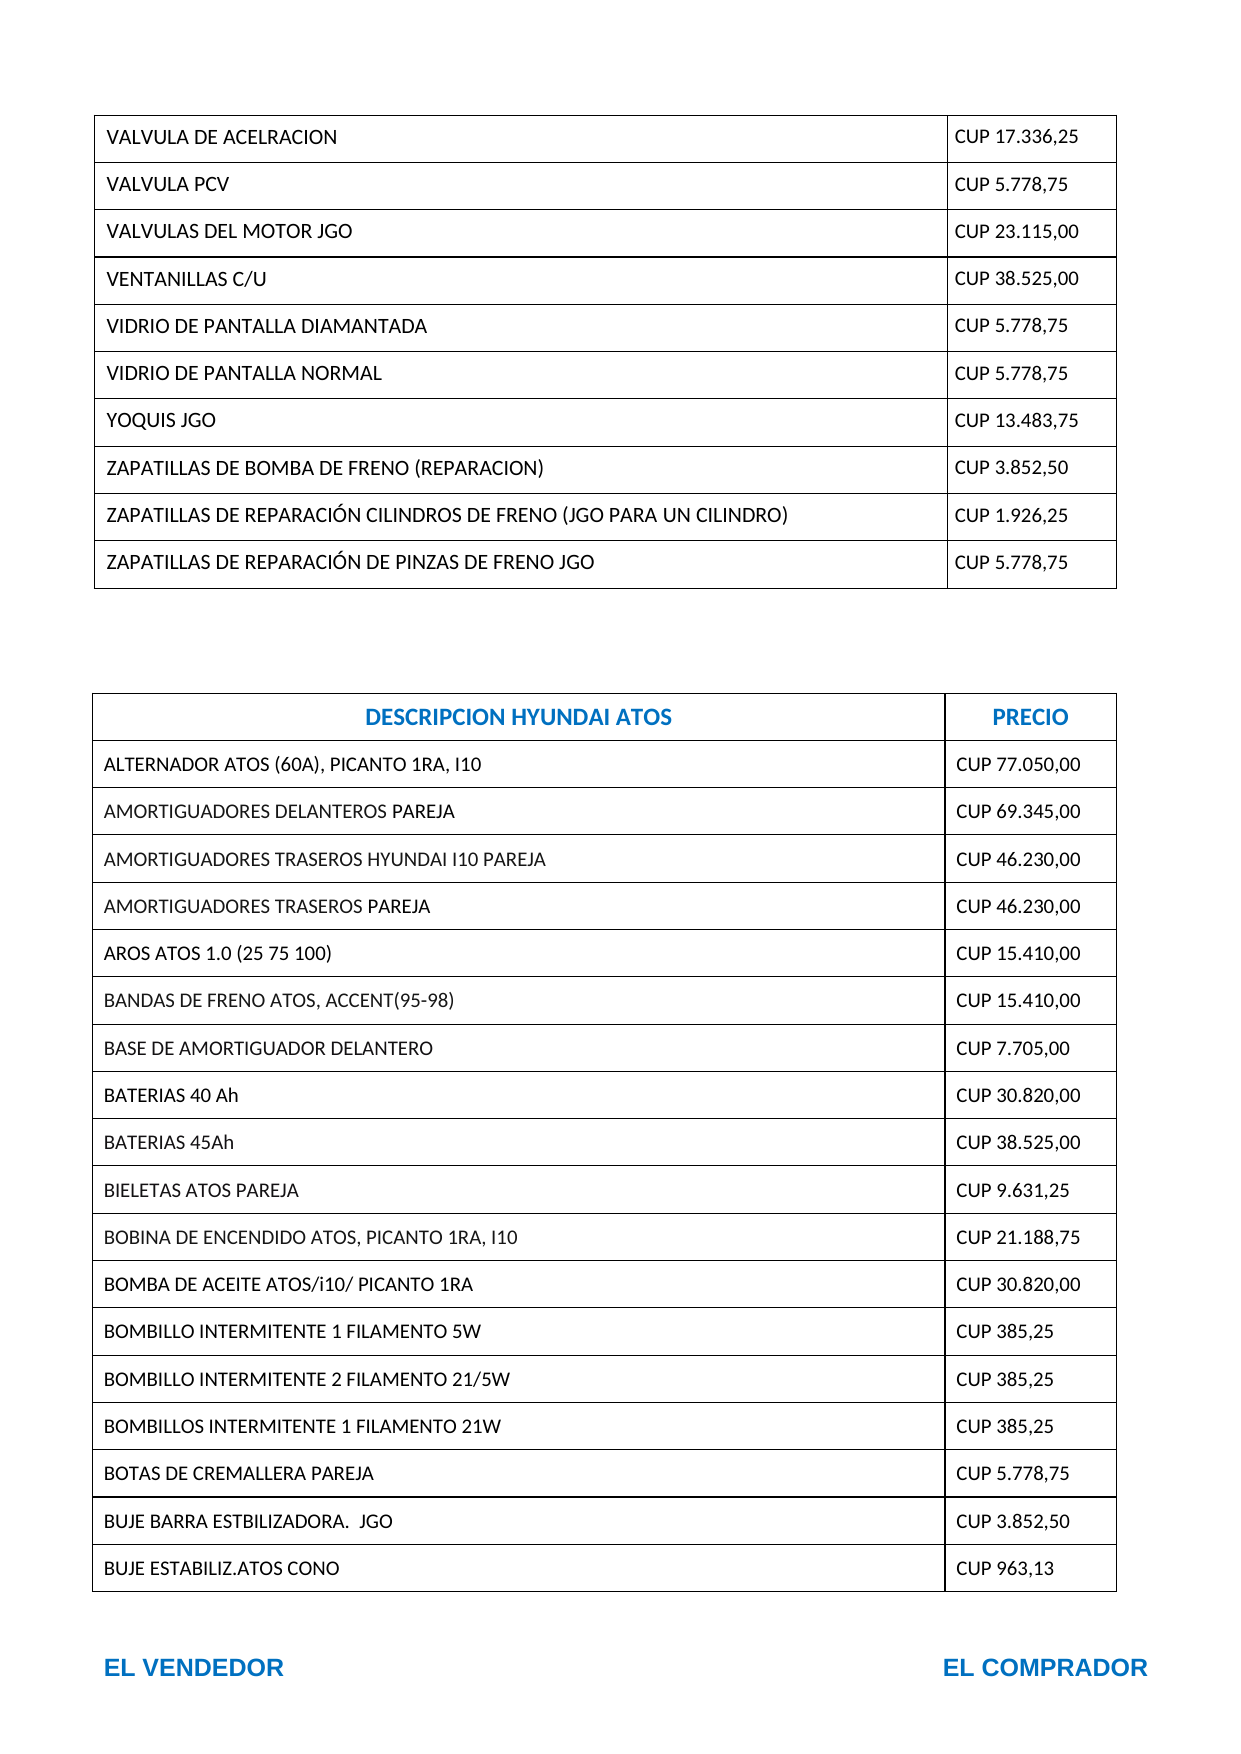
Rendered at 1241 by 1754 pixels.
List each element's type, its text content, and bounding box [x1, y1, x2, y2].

table_cell ALTERNADOR ATOS (60A), PICANTO 1RA, I10 [93, 741, 944, 787]
table_cell CUP 9.631,25 [946, 1166, 1116, 1213]
table_cell CUP 385,25 [946, 1403, 1116, 1449]
table_cell CUP 15.410,00 [946, 977, 1116, 1023]
table_cell ZAPATILLAS DE BOMBA DE FRENO (REPARACION) [95, 447, 947, 493]
table_cell ZAPATILLAS DE REPARACIÓN CILINDROS DE FRENO (JGO PARA UN CILINDRO) [95, 494, 947, 540]
table_cell CUP 30.820,00 [946, 1261, 1116, 1307]
table_header DESCRIPCION HYUNDAI ATOS [93, 694, 944, 740]
table_cell AMORTIGUADORES TRASEROS PAREJA [93, 883, 944, 929]
table_cell CUP 30.820,00 [946, 1072, 1116, 1118]
table_cell CUP 5.778,75 [948, 305, 1116, 351]
table_cell CUP 13.483,75 [948, 399, 1116, 446]
table_cell CUP 5.778,75 [948, 352, 1116, 398]
table_cell AMORTIGUADORES TRASEROS HYUNDAI I10 PAREJA [93, 835, 944, 882]
table_cell BOTAS DE CREMALLERA PAREJA [93, 1450, 944, 1496]
table_cell BOBINA DE ENCENDIDO ATOS, PICANTO 1RA, I10 [93, 1214, 944, 1260]
table_cell CUP 17.336,25 [948, 116, 1116, 162]
table_cell BOMBILLOS INTERMITENTE 1 FILAMENTO 21W [93, 1403, 944, 1449]
table_cell CUP 385,25 [946, 1308, 1116, 1354]
table_cell BASE DE AMORTIGUADOR DELANTERO [93, 1025, 944, 1071]
table_cell CUP 15.410,00 [946, 930, 1116, 976]
table_cell VENTANILLAS C/U [95, 258, 947, 304]
table_cell CUP 23.115,00 [948, 210, 1116, 256]
table_cell VALVULA DE ACELRACION [95, 116, 947, 162]
table_cell BOMBA DE ACEITE ATOS/i10/ PICANTO 1RA [93, 1261, 944, 1307]
table_cell CUP 5.778,75 [946, 1450, 1116, 1496]
table_cell BATERIAS 45Ah [93, 1119, 944, 1165]
table_cell CUP 46.230,00 [946, 883, 1116, 929]
table_cell VIDRIO DE PANTALLA DIAMANTADA [95, 305, 947, 351]
table_cell VIDRIO DE PANTALLA NORMAL [95, 352, 947, 398]
table_cell CUP 69.345,00 [946, 788, 1116, 834]
table_cell CUP 385,25 [946, 1356, 1116, 1402]
table_cell CUP 38.525,00 [946, 1119, 1116, 1165]
table_cell BANDAS DE FRENO ATOS, ACCENT(95-98) [93, 977, 944, 1023]
table_cell CUP 963,13 [946, 1545, 1116, 1591]
table_cell BUJE ESTABILIZ.ATOS CONO [93, 1545, 944, 1591]
table_header PRECIO [946, 694, 1116, 740]
table_cell CUP 38.525,00 [948, 258, 1116, 304]
table_cell BUJE BARRA ESTBILIZADORA. JGO [93, 1498, 944, 1544]
table_cell CUP 7.705,00 [946, 1025, 1116, 1071]
table_cell BATERIAS 40 Ah [93, 1072, 944, 1118]
table_cell CUP 1.926,25 [948, 494, 1116, 540]
table_cell CUP 5.778,75 [948, 541, 1116, 587]
table_cell CUP 3.852,50 [948, 447, 1116, 493]
table_cell BOMBILLO INTERMITENTE 2 FILAMENTO 21/5W [93, 1356, 944, 1402]
table_cell AROS ATOS 1.0 (25 75 100) [93, 930, 944, 976]
table_cell ZAPATILLAS DE REPARACIÓN DE PINZAS DE FRENO JGO [95, 541, 947, 587]
table_cell AMORTIGUADORES DELANTEROS PAREJA [93, 788, 944, 834]
table_cell VALVULAS DEL MOTOR JGO [95, 210, 947, 256]
table_cell YOQUIS JGO [95, 399, 947, 446]
table_cell CUP 77.050,00 [946, 741, 1116, 787]
table_cell BIELETAS ATOS PAREJA [93, 1166, 944, 1213]
table_cell VALVULA PCV [95, 163, 947, 209]
table_cell CUP 46.230,00 [946, 835, 1116, 882]
table_cell CUP 21.188,75 [946, 1214, 1116, 1260]
table_cell CUP 5.778,75 [948, 163, 1116, 209]
table_cell BOMBILLO INTERMITENTE 1 FILAMENTO 5W [93, 1308, 944, 1354]
table_cell CUP 3.852,50 [946, 1498, 1116, 1544]
